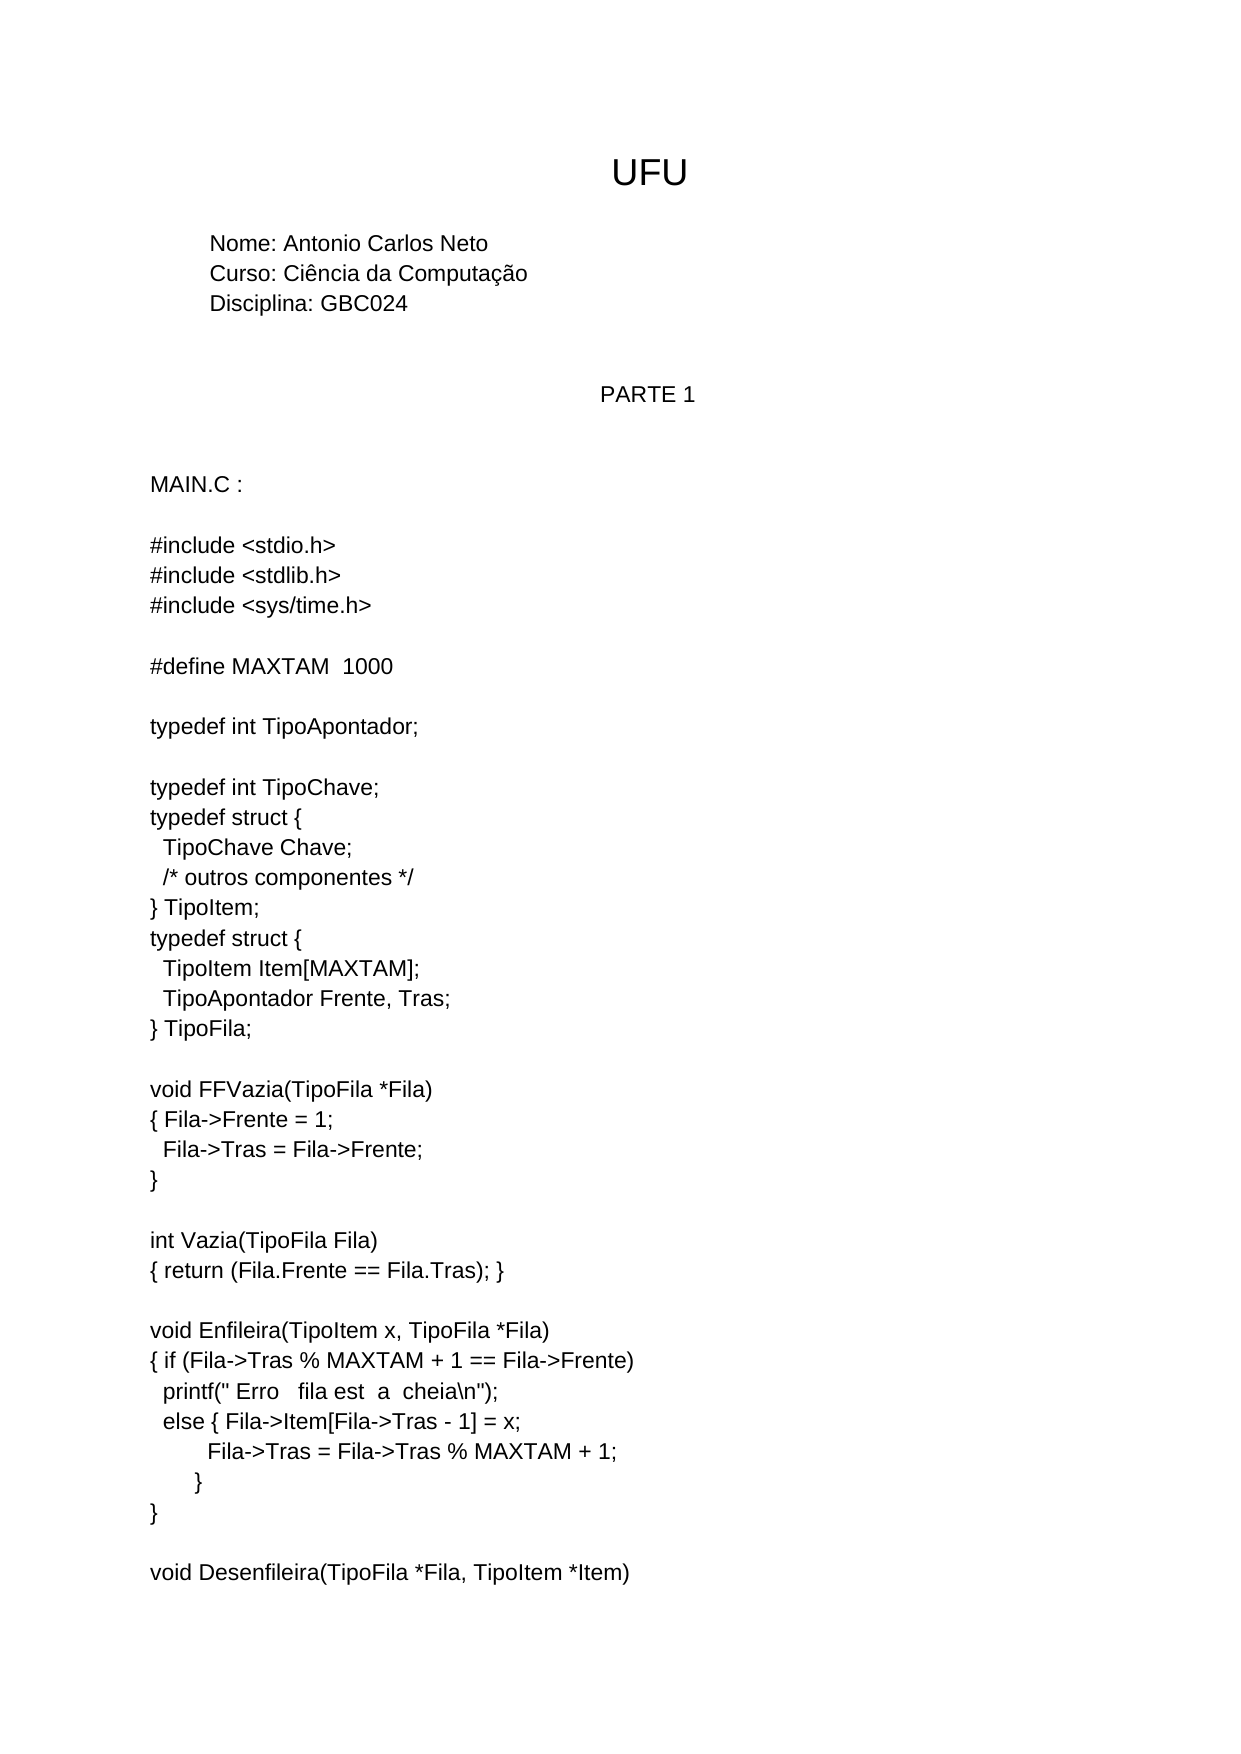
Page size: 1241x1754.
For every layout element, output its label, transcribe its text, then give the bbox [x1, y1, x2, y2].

text Fila->Tras = Fila->Tras % MAXTAM + 1; [150, 1438, 1090, 1464]
text else { Fila->Item[Fila->Tras - 1] = x; [150, 1408, 1090, 1434]
text typedef int TipoApontador; [150, 713, 1090, 739]
text typedef struct { [150, 924, 1090, 951]
text } [150, 1468, 1090, 1495]
text #include <stdio.h> [150, 532, 1090, 558]
text #include <stdlib.h> [150, 562, 1090, 588]
text } TipoItem; [150, 894, 1090, 921]
text } TipoFila; [150, 1015, 1090, 1042]
text } [150, 1166, 1090, 1193]
text Fila->Tras = Fila->Frente; [150, 1136, 1090, 1162]
text int Vazia(TipoFila Fila) [150, 1227, 1090, 1253]
text typedef struct { [150, 804, 1090, 830]
text PARTE 1 [150, 381, 1090, 407]
text void FFVazia(TipoFila *Fila) [150, 1076, 1090, 1102]
text UFU [150, 150, 1090, 193]
text { if (Fila->Tras % MAXTAM + 1 == Fila->Frente) [150, 1347, 1090, 1374]
text } [150, 1498, 1090, 1525]
text Nome: Antonio Carlos Neto [150, 230, 1090, 256]
text TipoChave Chave; [150, 834, 1090, 860]
text typedef int TipoChave; [150, 773, 1090, 800]
text void Enfileira(TipoItem x, TipoFila *Fila) [150, 1317, 1090, 1344]
text #include <sys/time.h> [150, 592, 1090, 619]
text TipoItem Item[MAXTAM]; [150, 955, 1090, 981]
text { return (Fila.Frente == Fila.Tras); } [150, 1257, 1090, 1283]
text /* outros componentes */ [150, 864, 1090, 891]
text void Desenfileira(TipoFila *Fila, TipoItem *Item) [150, 1559, 1090, 1585]
text printf(" Erro fila est a cheia\n"); [150, 1378, 1090, 1404]
text Disciplina: GBC024 [150, 290, 1090, 317]
text MAIN.C : [150, 471, 1090, 498]
text #define MAXTAM 1000 [150, 653, 1090, 679]
text Curso: Ciência da Computação [150, 260, 1090, 286]
text TipoApontador Frente, Tras; [150, 985, 1090, 1011]
text { Fila->Frente = 1; [150, 1106, 1090, 1132]
